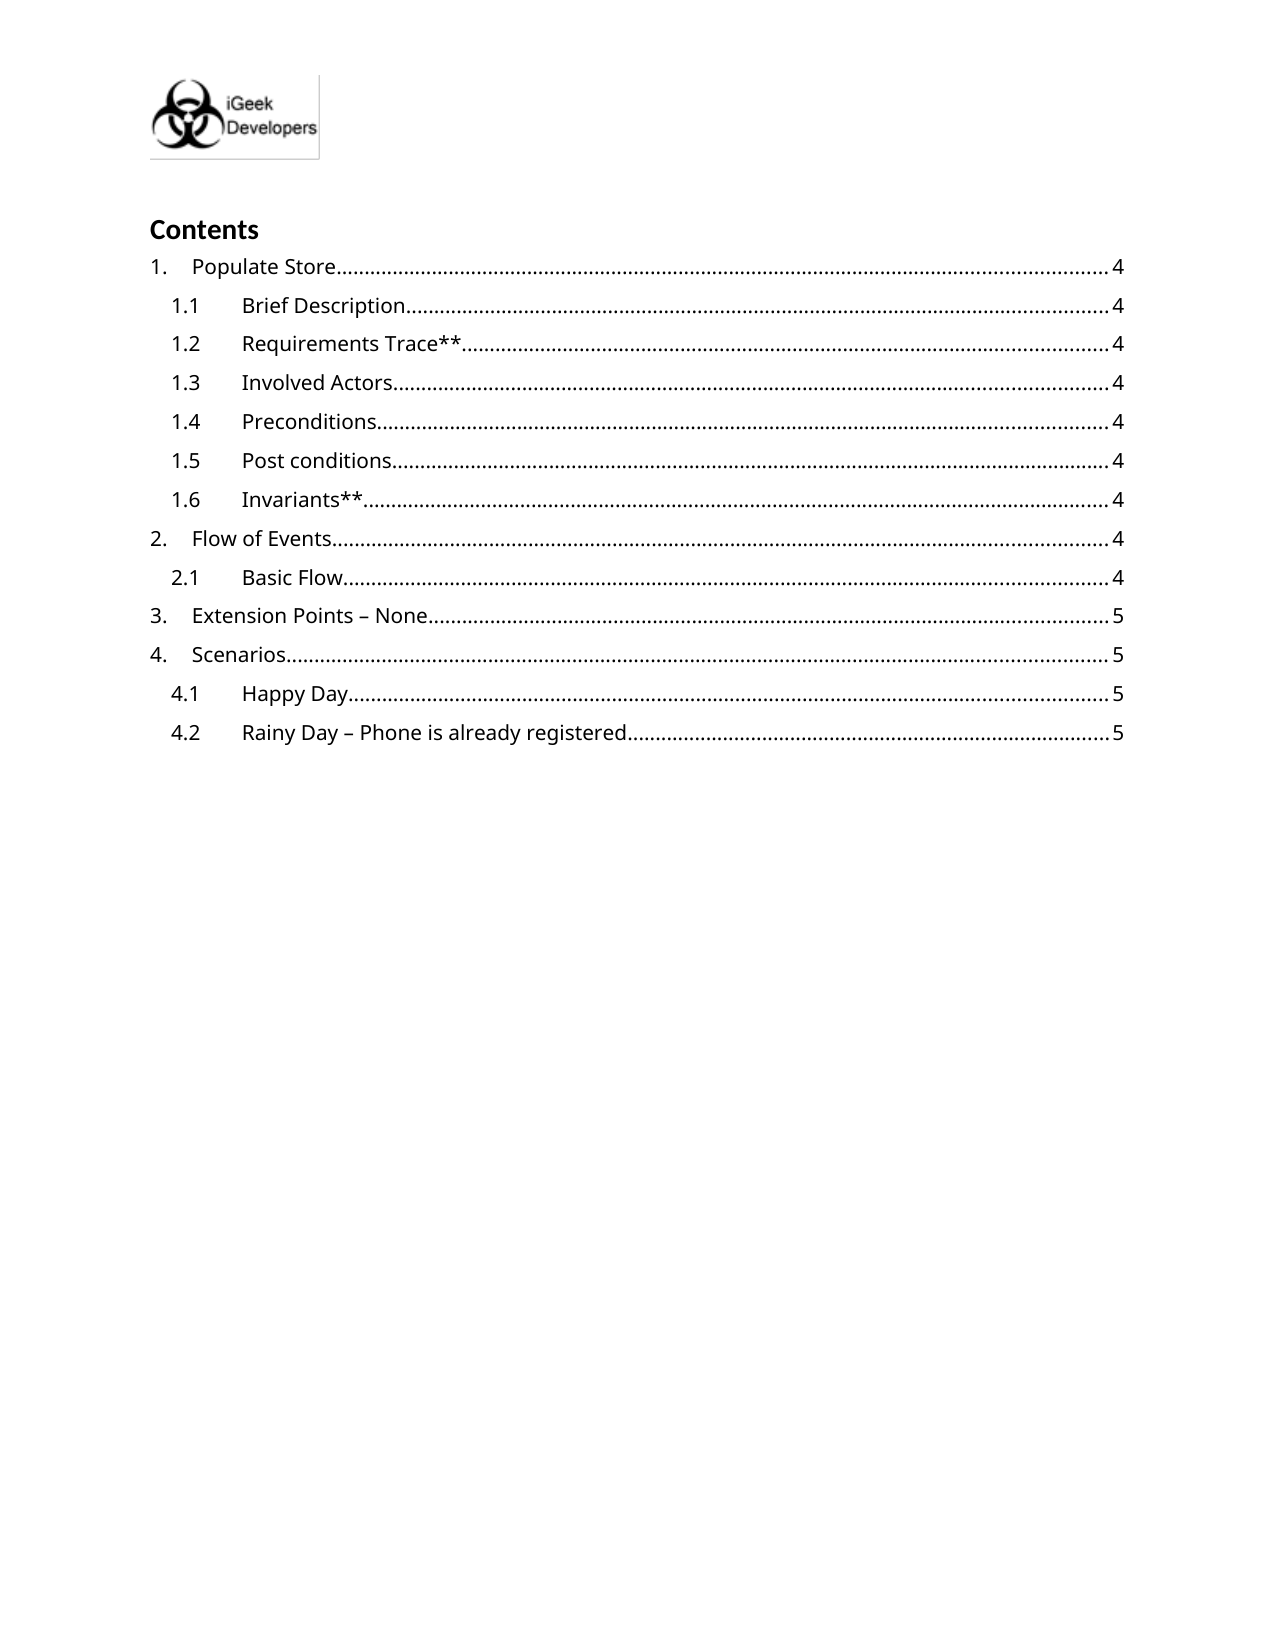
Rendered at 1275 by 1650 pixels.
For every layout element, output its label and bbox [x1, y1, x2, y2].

picture [150, 75, 321, 161]
